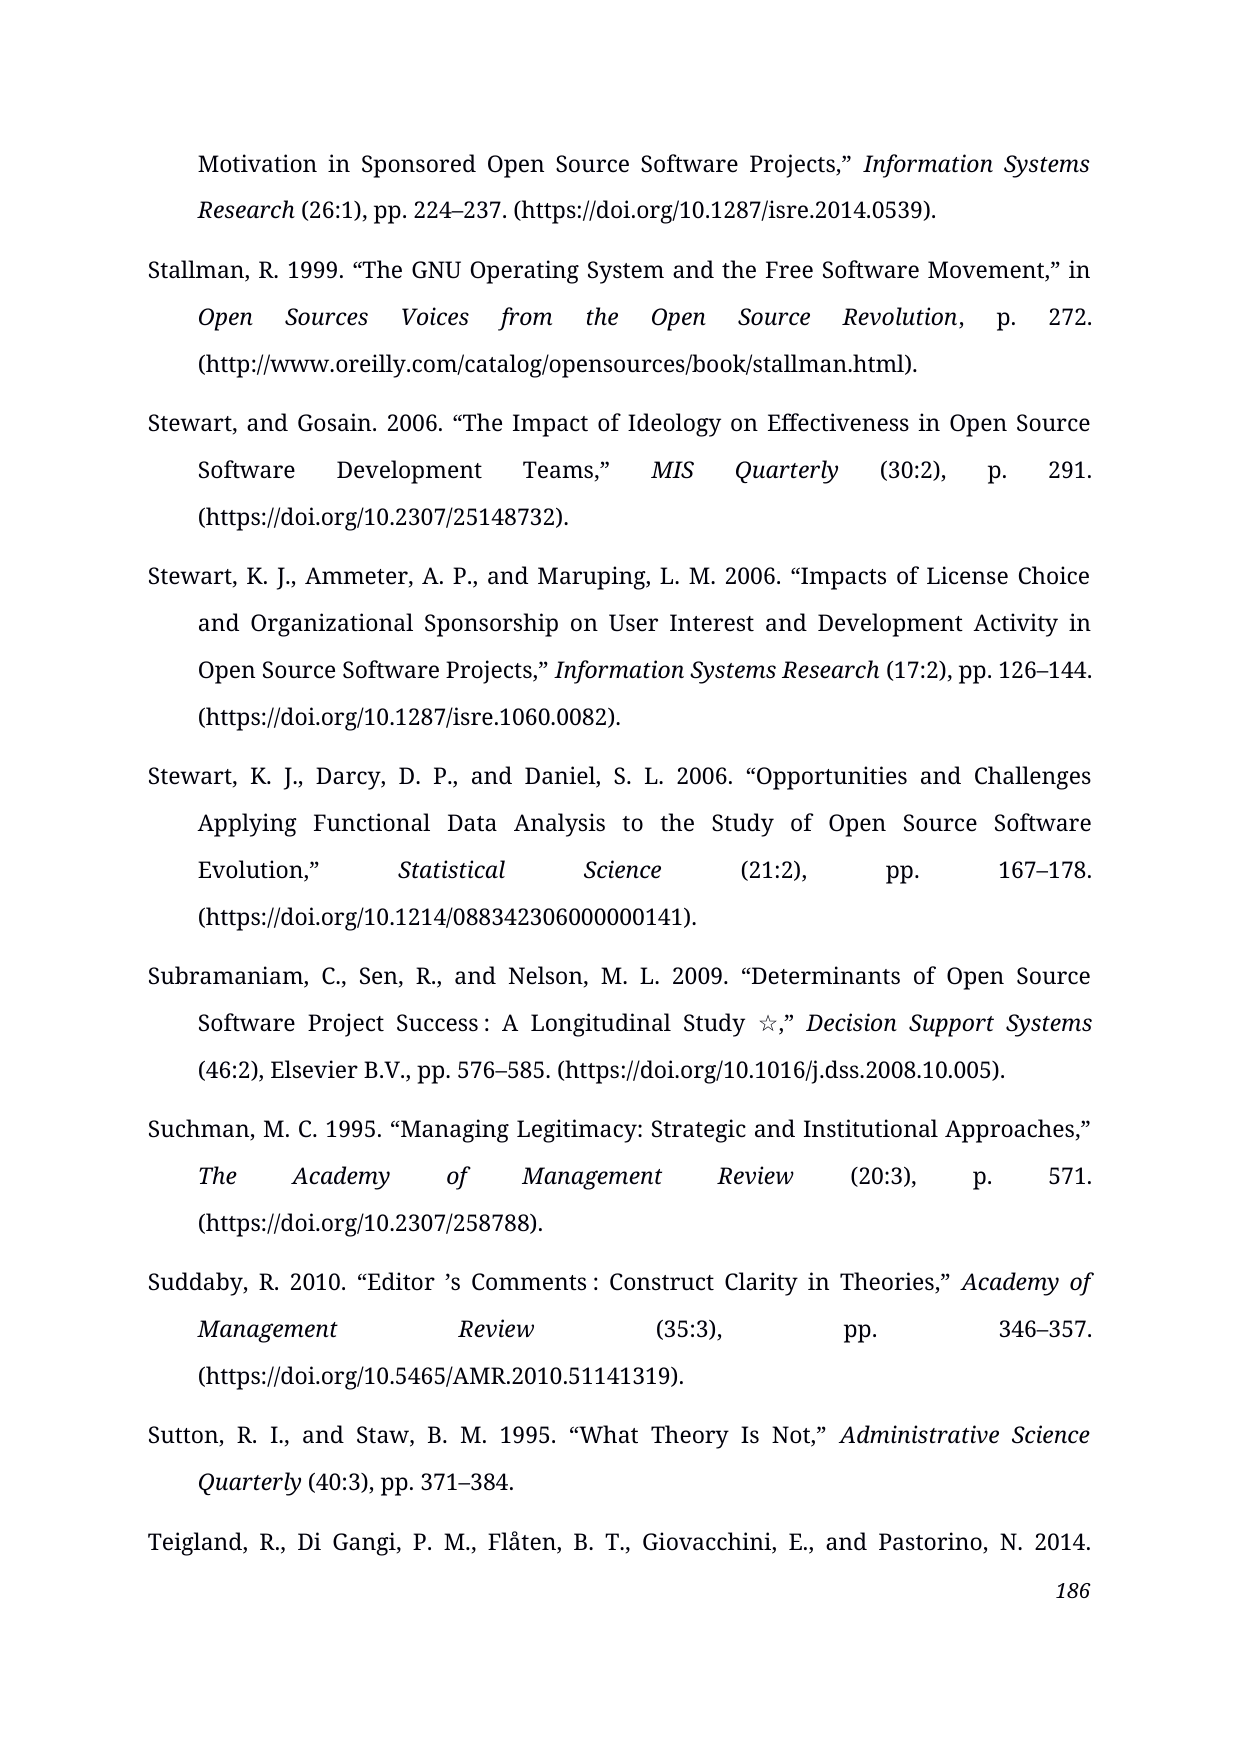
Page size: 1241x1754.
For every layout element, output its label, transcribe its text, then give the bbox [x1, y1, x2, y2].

text Suchman, M. C. 1995. “Managing Legitimacy: Strategic and Institutional Approaches,” The Academy of Management Review (20:3), p. 571. (https://doi.org/10.2307/258788). [148, 1113, 1093, 1238]
text Stewart, K. J., Ammeter, A. P., and Maruping, L. M. 2006. “Impacts of License Choice and Organizational Sponsorship on User Interest and Development Activity in Open Source Software Projects,” Information Systems Research (17:2), pp. 126–144. (https://doi.org/10.1287/isre.1060.0082). [148, 560, 1093, 732]
text Stewart, and Gosain. 2006. “The Impact of Ideology on Effectiveness in Open Source Software Development Teams,” MIS Quarterly (30:2), p. 291. (https://doi.org/10.2307/25148732). [148, 407, 1093, 532]
text Stewart, K. J., Darcy, D. P., and Daniel, S. L. 2006. “Opportunities and Challenges Applying Functional Data Analysis to the Study of Open Source Software Evolution,” Statistical Science (21:2), pp. 167–178. (https://doi.org/10.1214/088342306000000141). [148, 760, 1093, 932]
text Sutton, R. I., and Staw, B. M. 1995. “What Theory Is Not,” Administrative Science Quarterly (40:3), pp. 371–384. [148, 1419, 1093, 1498]
text Stallman, R. 1999. “The GNU Operating System and the Free Software Movement,” in Open Sources Voices from the Open Source Revolution, p. 272. (http://www.oreilly.com/catalog/opensources/book/stallman.html). [148, 254, 1093, 379]
text Suddaby, R. 2010. “Editor ’s Comments : Construct Clarity in Theories,” Academy of Management Review (35:3), pp. 346–357. (https://doi.org/10.5465/AMR.2010.51141319). [148, 1266, 1093, 1391]
text Subramaniam, C., Sen, R., and Nelson, M. L. 2009. “Determinants of Open Source Software Project Success : A Longitudinal Study ☆,” Decision Support Systems (46:2), Elsevier B.V., pp. 576–585. (https://doi.org/10.1016/j.dss.2008.10.005). [148, 960, 1093, 1085]
